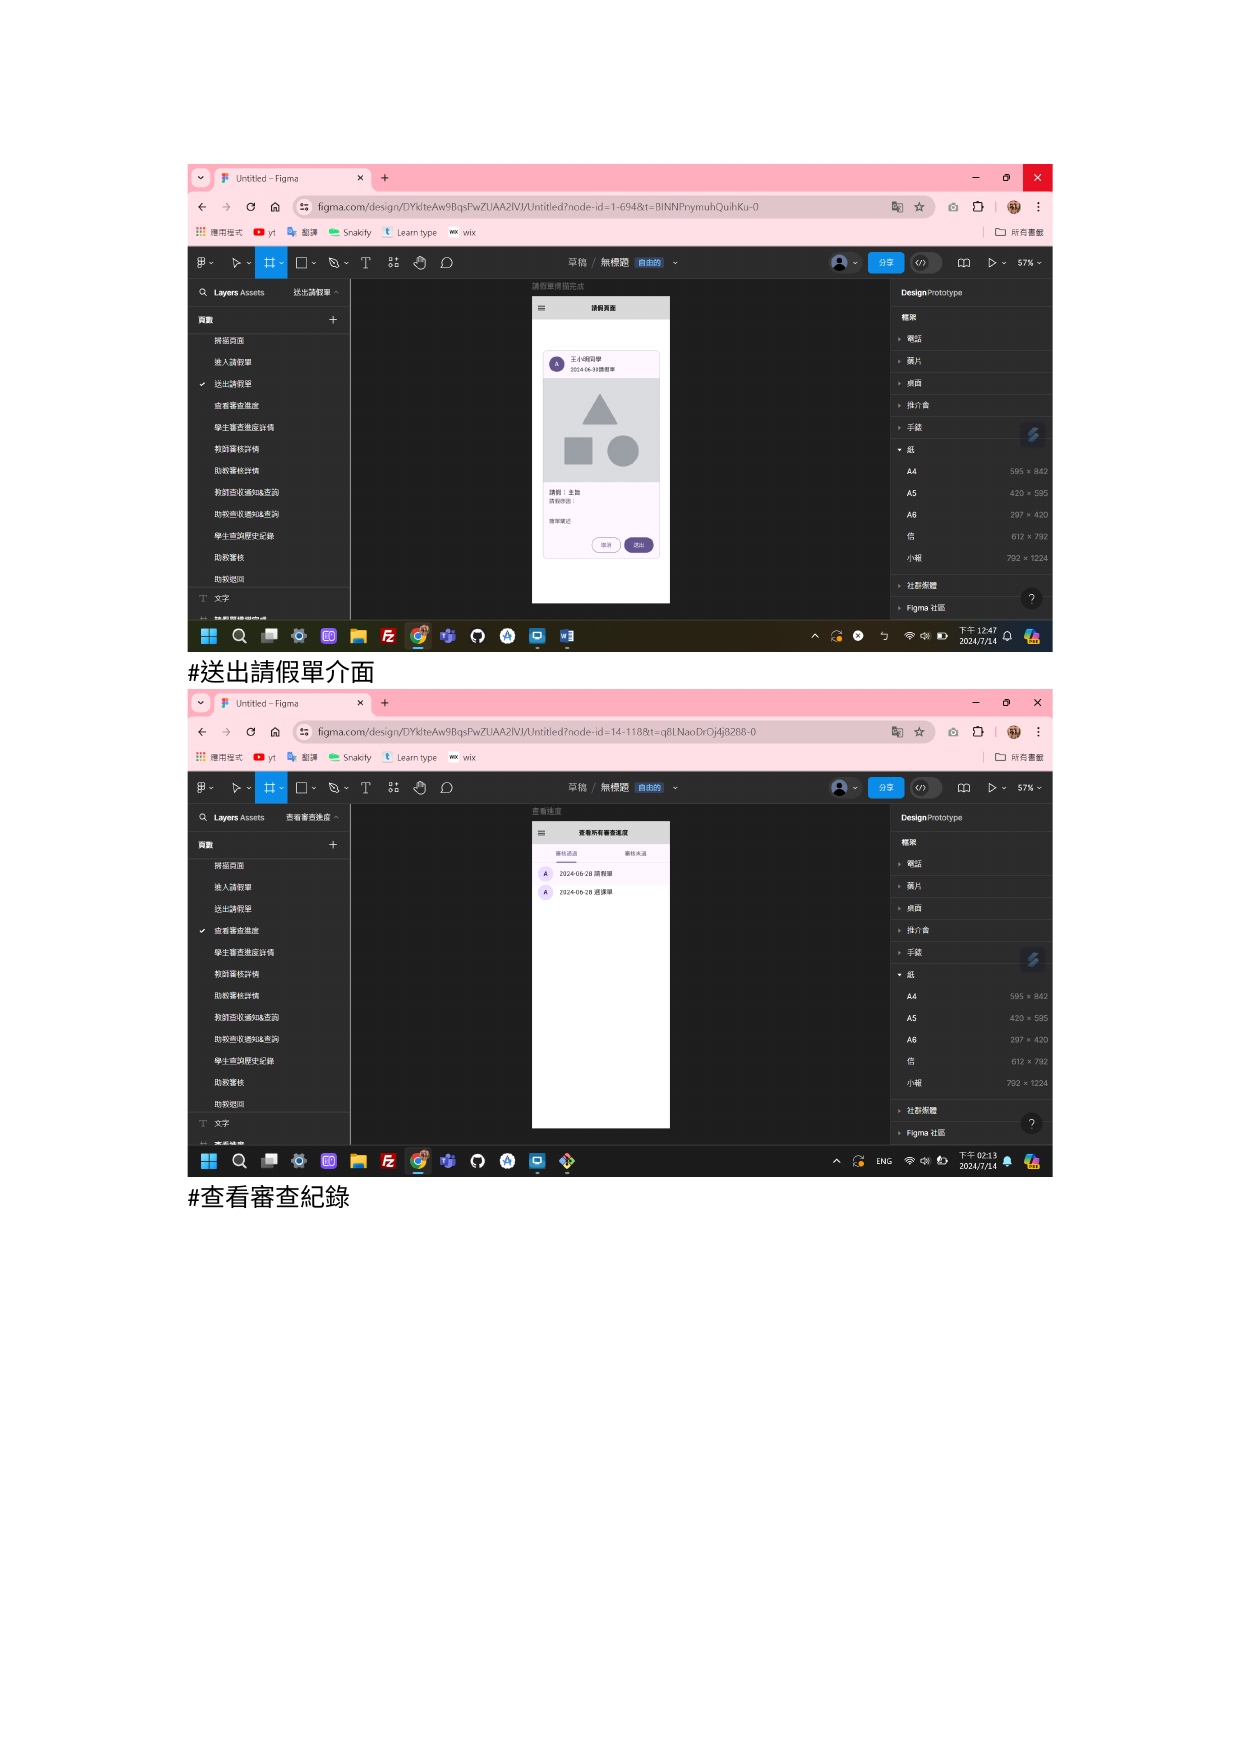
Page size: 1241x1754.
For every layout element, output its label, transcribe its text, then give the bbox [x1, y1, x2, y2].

text #送出請假單介面 [187, 652, 1053, 689]
text #查看審查紀錄 [187, 1177, 1053, 1214]
picture [187, 689, 1053, 1177]
picture [187, 164, 1053, 652]
